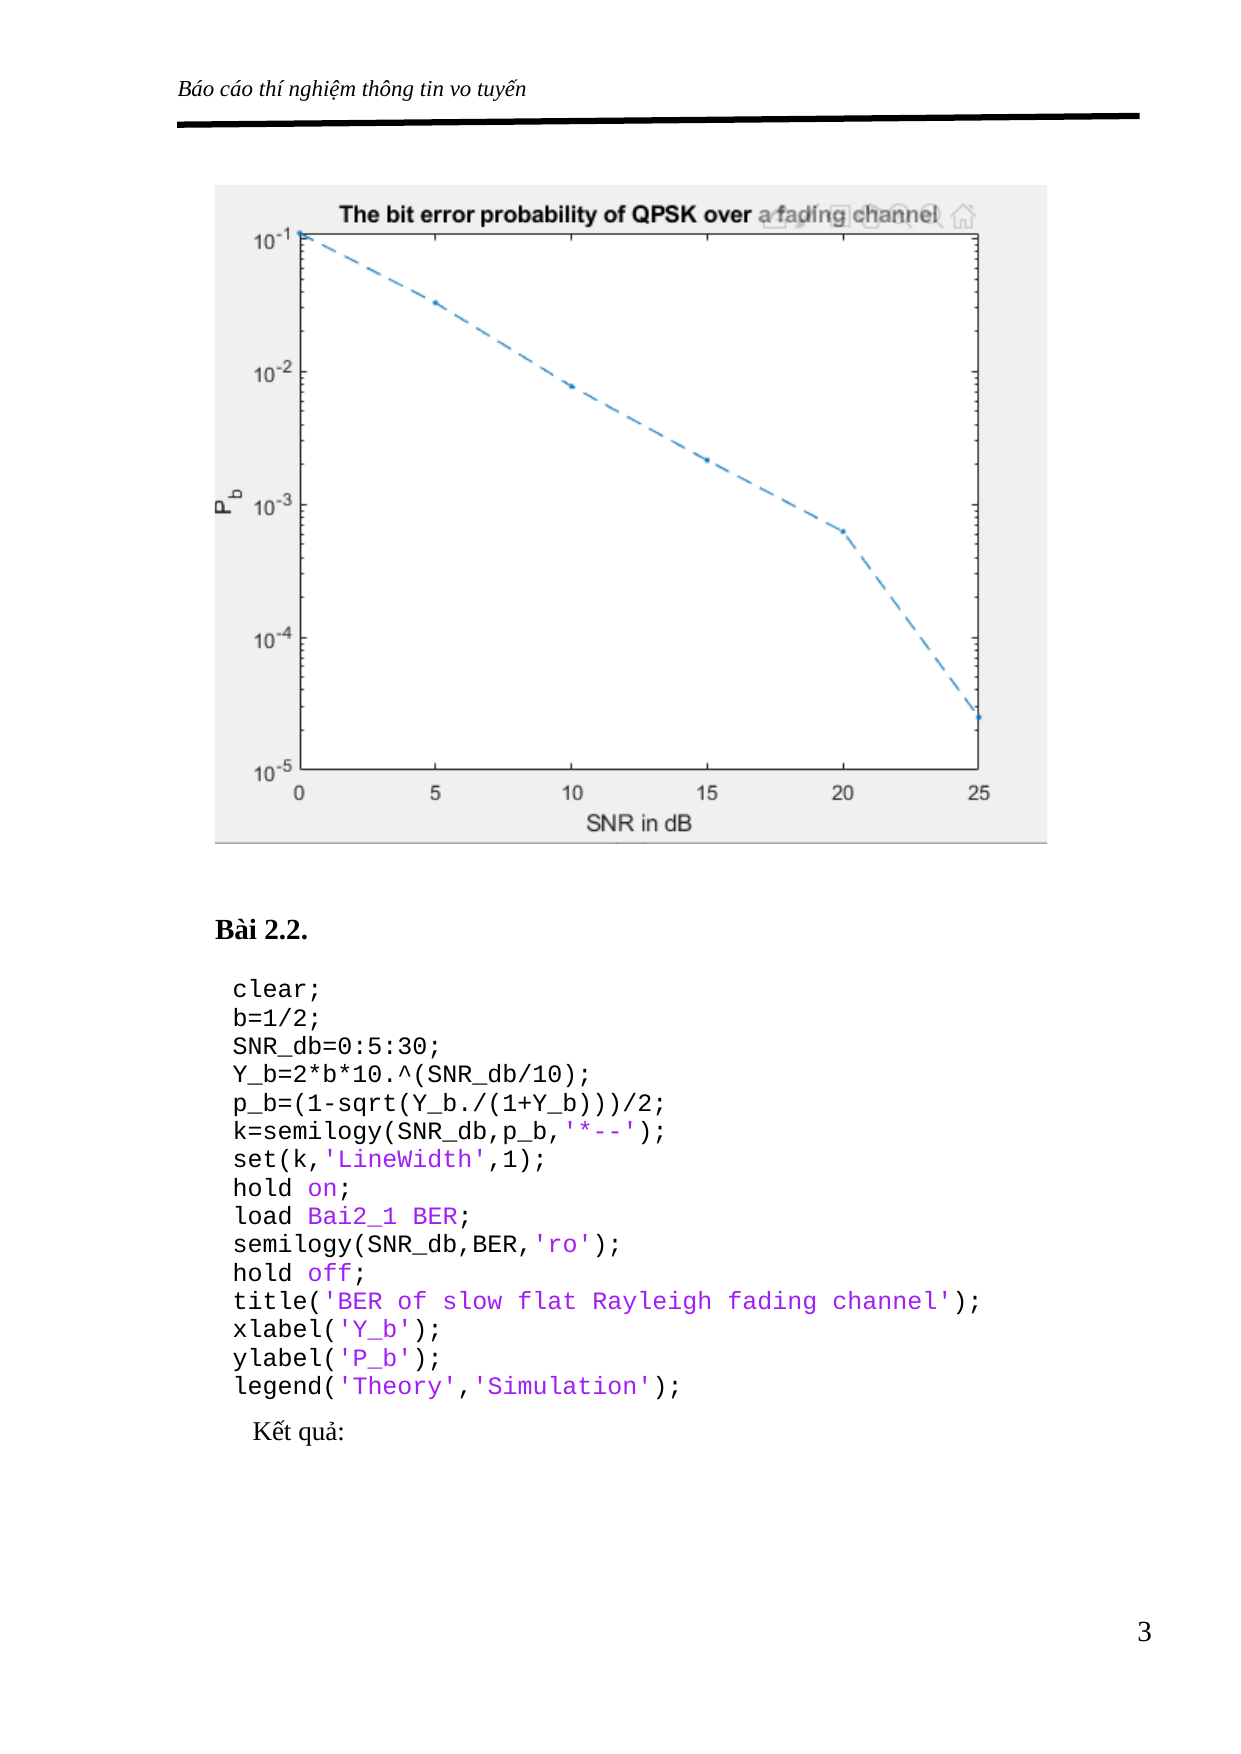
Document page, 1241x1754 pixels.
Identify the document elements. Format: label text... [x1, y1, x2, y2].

text Kết quả: [177, 1414, 1152, 1446]
table_header clear; b=1/2; SNR_db=0:5:30; Y_b=2*b*10.^(SNR_db/10); p_b=(1-sqrt(Y_b./(1+Y_b)))/2; k=semilogy(SNR_db,p_b,'*--'); set(k,'LineWidth',1); hold on; load Bai2_1 BER; semilogy(SNR_db,BER,'ro'); hold off; title('BER of slow flat Rayleigh fading channel'); xlabel('Y_b'); ylabel('P_b'); legend('Theory','Simulation'); [221, 977, 1122, 1402]
picture [214, 185, 1048, 844]
